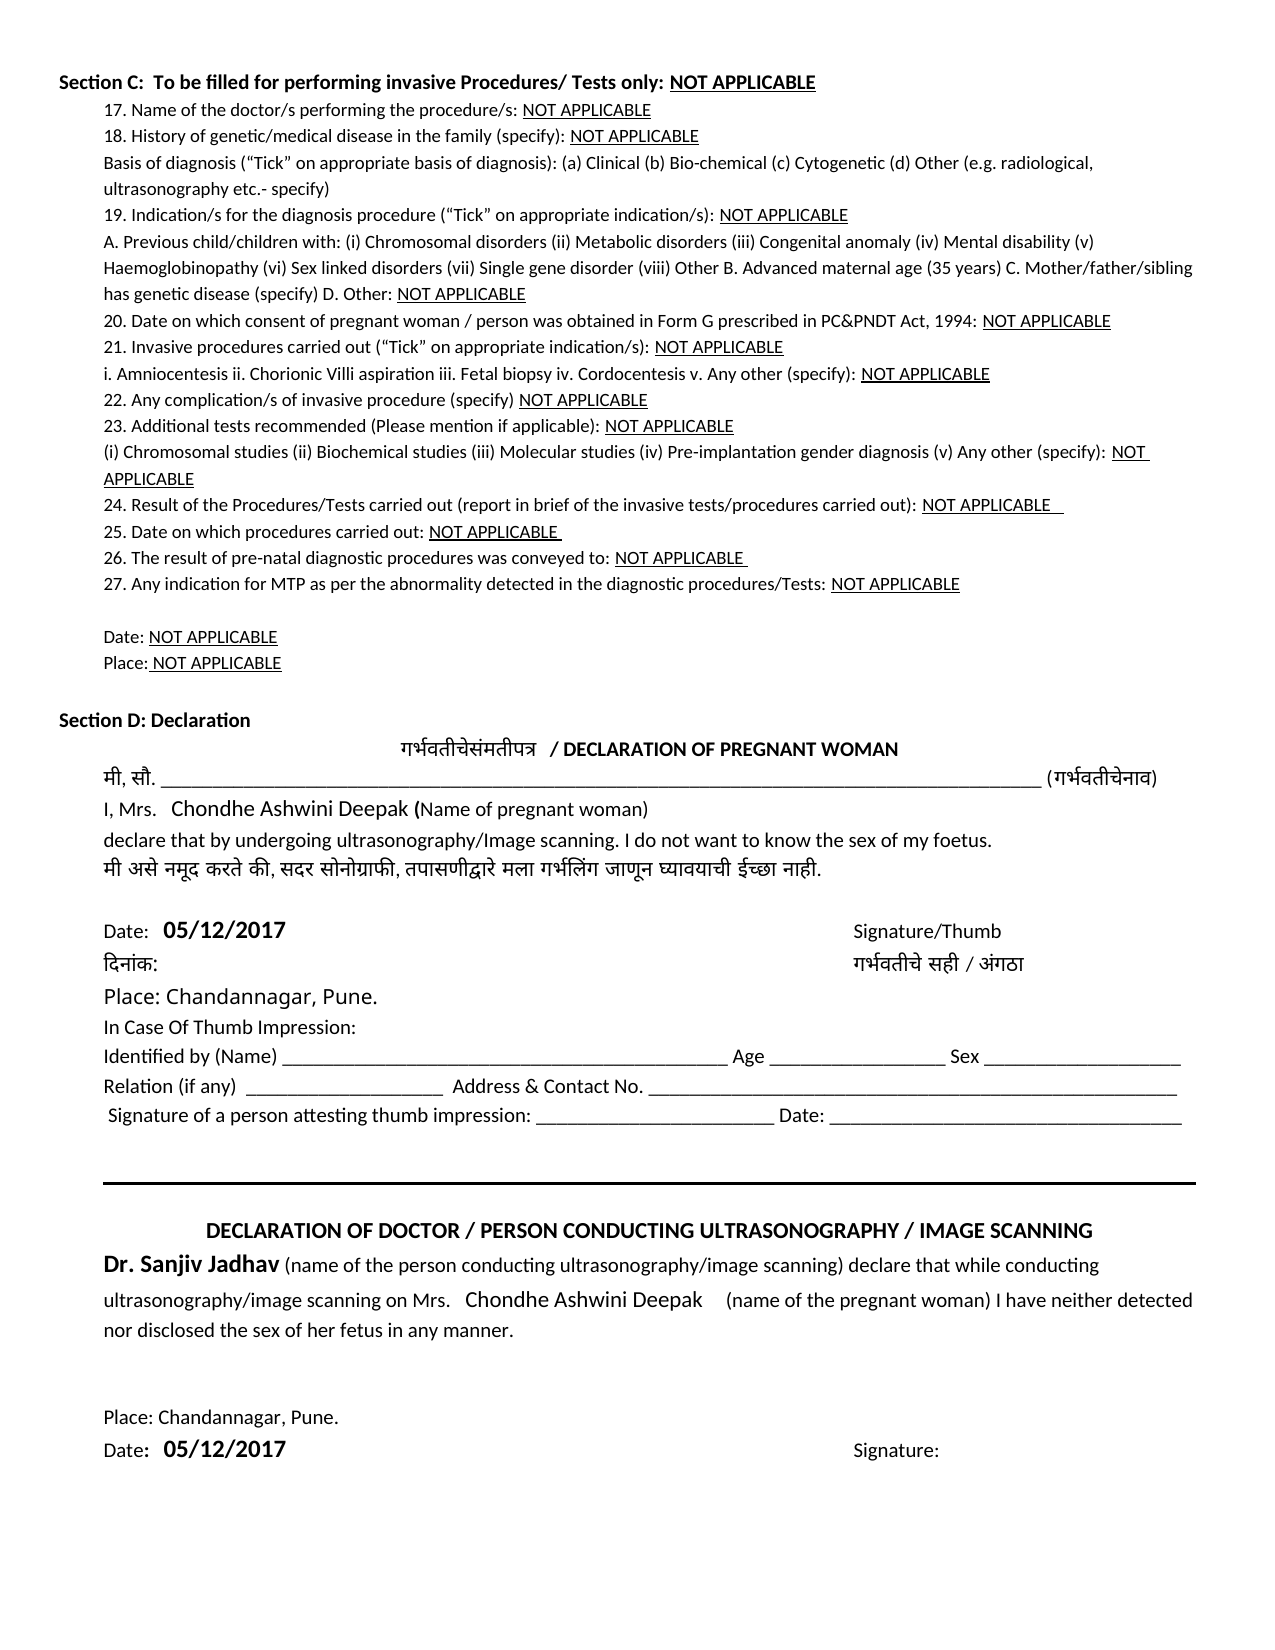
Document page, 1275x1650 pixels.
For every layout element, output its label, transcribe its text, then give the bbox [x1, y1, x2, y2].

text i. Amniocentesis ii. Chorionic Villi aspiration iii. Fetal biopsy iv. Cordocentesis v. Any other (specify): NOT APPLICABLE [103, 362, 1196, 384]
text 24. Result of the Procedures/Tests carried out (report in brief of the invasive tests/procedures carried out): NOT APPLICABLE [103, 493, 1196, 516]
text (i) Chromosomal studies (ii) Biochemical studies (iii) Molecular studies (iv) Pre-implantation gender diagnosis (v) Any other (specify): NOT APPLICABLE [103, 441, 1196, 490]
text मी असे नमूद करते की, सदर सोनोग्राफी, तपासणीद्वारे मला गर्भलिंग जाणून घ्यावयाची ईच्छा नाही. [103, 856, 1196, 881]
text 22. Any complication/s of invasive procedure (specify) NOT APPLICABLE [103, 388, 1196, 411]
text Identified by (Name) ___________________________________________ Age _________________ Sex ___________________ [103, 1044, 1196, 1069]
text Place: NOT APPLICABLE [103, 652, 1196, 674]
text 17. Name of the doctor/s performing the procedure/s: NOT APPLICABLE [103, 98, 1196, 121]
text A. Previous child/children with: (i) Chromosomal disorders (ii) Metabolic disorders (iii) Congenital anomaly (iv) Mental disability (v) Haemoglobinopathy (vi) Sex linked disorders (vii) Single gene disorder (viii) Other B. Advanced maternal age (35 years) C. Mother/father/sibling has genetic disease (specify) D. Other: NOT APPLICABLE [103, 230, 1196, 306]
text Basis of diagnosis (“Tick” on appropriate basis of diagnosis): (a) Clinical (b) Bio-chemical (c) Cytogenetic (d) Other (e.g. radiological, ultrasonography etc.- specify) [103, 151, 1196, 200]
text I, Mrs. (Name of pregnant woman) [103, 794, 1196, 823]
text 27. Any indication for MTP as per the abnormality detected in the diagnostic procedures/Tests: NOT APPLICABLE [103, 572, 1196, 595]
text Signature of a person attesting thumb impression: _______________________ Date: __________________________________ [103, 1102, 1196, 1182]
text 20. Date on which consent of pregnant woman / person was obtained in Form G prescribed in PC&PNDT Act, 1994: NOT APPLICABLE [103, 309, 1196, 332]
text Section C: To be filled for performing invasive Procedures/ Tests only: NOT APPLICABLE [0, 69, 1275, 94]
text गर्भवतीचेसंमतीपत्र / DECLARATION OF PREGNANT WOMAN [103, 736, 1196, 762]
text Place: Chandannagar, Pune. [103, 982, 1196, 1010]
text Date: Signature: [103, 1434, 1196, 1464]
text मी, सौ. _____________________________________________________________________________________ (गर्भवतीचेनाव) [103, 765, 1196, 791]
text Date: Signature/Thumb [103, 914, 1196, 945]
text 18. History of genetic/medical disease in the family (specify): NOT APPLICABLE [103, 124, 1196, 147]
text 25. Date on which procedures carried out: NOT APPLICABLE [103, 520, 1196, 543]
text 21. Invasive procedures carried out (“Tick” on appropriate indication/s): NOT APPLICABLE [103, 335, 1196, 358]
text Place: Chandannagar, Pune. [103, 1404, 1196, 1430]
text In Case Of Thumb Impression: [103, 1014, 1196, 1040]
text Section D: Declaration [59, 707, 1196, 732]
text 19. Indication/s for the diagnosis procedure (“Tick” on appropriate indication/s): NOT APPLICABLE [103, 203, 1196, 226]
text declare that by undergoing ultrasonography/Image scanning. I do not want to know the sex of my foetus. [103, 827, 1196, 852]
text Relation (if any) ___________________ Address & Contact No. ___________________________________________________ [103, 1073, 1196, 1098]
text दिनांक: गर्भवतीचे सही / अंगठा [103, 949, 1196, 978]
text Date: NOT APPLICABLE [103, 625, 1196, 648]
text Dr. Sanjiv Jadhav (name of the person conducting ultrasonography/image scanning) declare that while conducting ultrasonography/image scanning on Mrs. (name of the pregnant woman) I have neither detected nor disclosed the sex of her fetus in any manner. [103, 1248, 1196, 1343]
text 26. The result of pre-natal diagnostic procedures was conveyed to: NOT APPLICABLE [103, 546, 1196, 569]
text DECLARATION OF DOCTOR / PERSON CONDUCTING ULTRASONOGRAPHY / IMAGE SCANNING [103, 1216, 1196, 1244]
text 23. Additional tests recommended (Please mention if applicable): NOT APPLICABLE [103, 414, 1196, 437]
